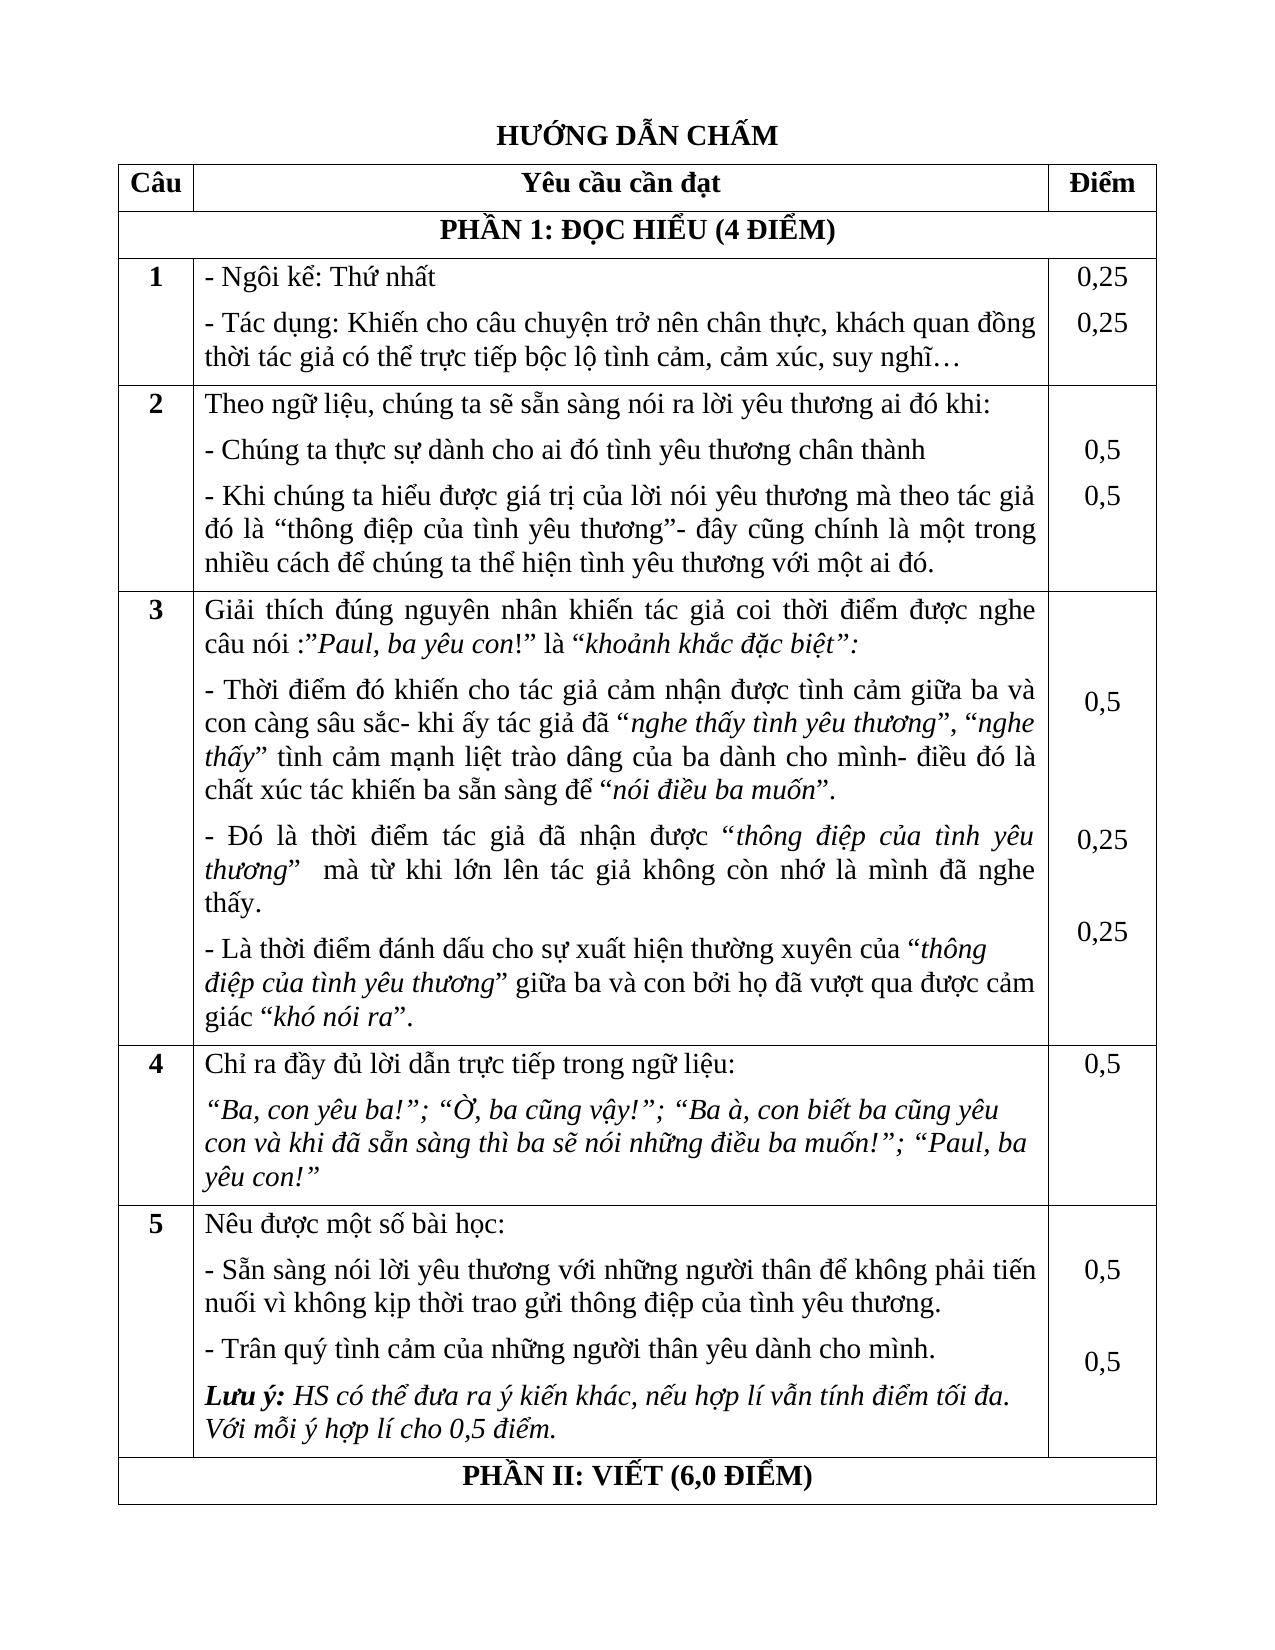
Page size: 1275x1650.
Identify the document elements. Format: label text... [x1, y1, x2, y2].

table_cell 0,5 0,25 0,25 [1049, 592, 1156, 1045]
table_cell Nêu được một số bài học: - Sẵn sàng nói lời yêu thương với những người thân để không phải tiến nuối vì không kịp thời trao gửi thông điệp của tình yêu thương. - Trân quý tình cảm của những người thân yêu dành cho mình. Lưu ý: HS có thể đưa ra ý kiến khác, nếu hợp lí vẫn tính điểm tối đa. Với mỗi ý hợp lí cho 0,5 điểm. [194, 1206, 1048, 1457]
table_cell - Ngôi kể: Thứ nhất - Tác dụng: Khiến cho câu chuyện trở nên chân thực, khách quan đồng thời tác giả có thể trực tiếp bộc lộ tình cảm, cảm xúc, suy nghĩ… [194, 259, 1048, 385]
table_cell 2 [119, 386, 193, 591]
table_cell 1 [119, 259, 193, 385]
text HƯỚNG DẪN CHẤM [118, 118, 1157, 152]
table_cell 0,5 0,5 [1049, 1206, 1156, 1457]
table_header Điểm [1049, 165, 1156, 211]
table_cell Chỉ ra đầy đủ lời dẫn trực tiếp trong ngữ liệu: “Ba, con yêu ba!”; “Ờ, ba cũng vậy!”; “Ba à, con biết ba cũng yêu con và khi đã sẵn sàng thì ba sẽ nói những điều ba muốn!”; “Paul, ba yêu con!” [194, 1046, 1048, 1205]
table_cell 0,25 0,25 [1049, 259, 1156, 385]
table_cell PHẦN II: VIẾT (6,0 ĐIỂM) [119, 1458, 1156, 1504]
table_cell Theo ngữ liệu, chúng ta sẽ sẵn sàng nói ra lời yêu thương ai đó khi: - Chúng ta thực sự dành cho ai đó tình yêu thương chân thành - Khi chúng ta hiểu được giá trị của lời nói yêu thương mà theo tác giả đó là “thông điệp của tình yêu thương”- đây cũng chính là một trong nhiều cách để chúng ta thể hiện tình yêu thương với một ai đó. [194, 386, 1048, 591]
table_cell 3 [119, 592, 193, 1045]
table_cell Giải thích đúng nguyên nhân khiến tác giả coi thời điểm được nghe câu nói :”Paul, ba yêu con!” là “khoảnh khắc đặc biệt”: - Thời điểm đó khiến cho tác giả cảm nhận được tình cảm giữa ba và con càng sâu sắc- khi ấy tác giả đã “nghe thấy tình yêu thương”, “nghe thấy” tình cảm mạnh liệt trào dâng của ba dành cho mình- điều đó là chất xúc tác khiến ba sẵn sàng để “nói điều ba muốn”. - Đó là thời điểm tác giả đã nhận được “thông điệp của tình yêu thương” mà từ khi lớn lên tác giả không còn nhớ là mình đã nghe thấy. - Là thời điểm đánh dấu cho sự xuất hiện thường xuyên của “thông điệp của tình yêu thương” giữa ba và con bởi họ đã vượt qua được cảm giác “khó nói ra”. [194, 592, 1048, 1045]
table_cell 0,5 [1049, 1046, 1156, 1205]
table_cell 4 [119, 1046, 193, 1205]
table_header Câu [119, 165, 193, 211]
table_header Yêu cầu cần đạt [194, 165, 1048, 211]
table_cell PHẦN 1: ĐỌC HIỂU (4 ĐIỂM) [119, 212, 1156, 258]
table_cell 0,5 0,5 [1049, 386, 1156, 591]
table_cell 5 [119, 1206, 193, 1457]
